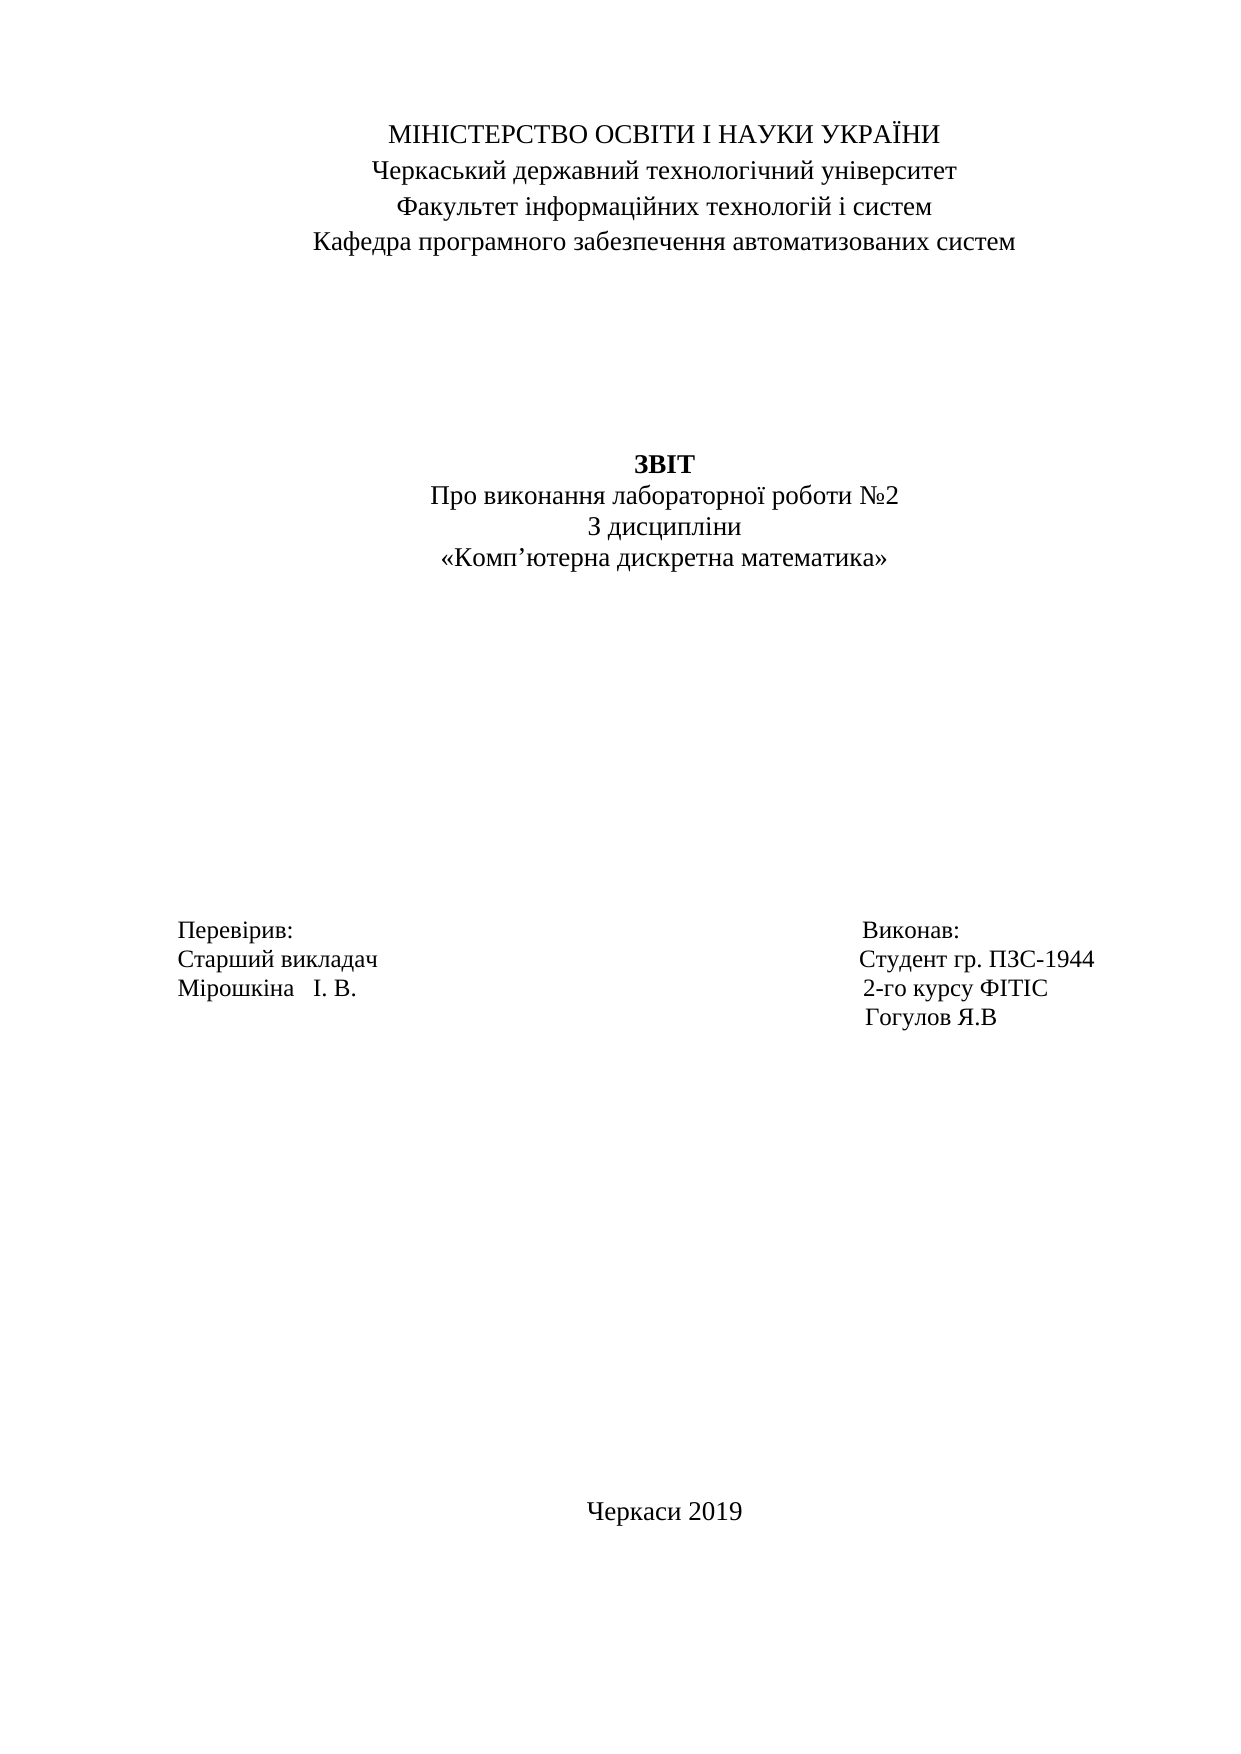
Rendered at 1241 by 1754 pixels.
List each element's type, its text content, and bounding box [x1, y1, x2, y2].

text Про виконання лабораторної роботи №2 [177, 479, 1152, 510]
text З дисципліни [177, 510, 1152, 541]
text Перевірив: Виконав: [177, 916, 1152, 944]
text Гогулов Я.В [177, 1002, 1152, 1031]
text ЗВІТ [177, 448, 1152, 479]
text Черкаси 2019 [177, 1494, 1152, 1526]
text Старший викладач Студент гр. ПЗС-1944 [177, 944, 1152, 973]
text Кафедра програмного забезпечення автоматизованих систем [177, 225, 1152, 256]
text МІНІСТЕРСТВО ОСВІТИ І НАУКИ УКРАЇНИ [177, 118, 1152, 149]
text «Комп’ютерна дискретна математика» [177, 541, 1152, 572]
text Мірошкіна І. В. 2-го курсу ФІТІС [177, 973, 1152, 1002]
text Черкаський державний технологічний університет [177, 154, 1152, 185]
text Факультет інформаційних технологій і систем [177, 189, 1152, 221]
